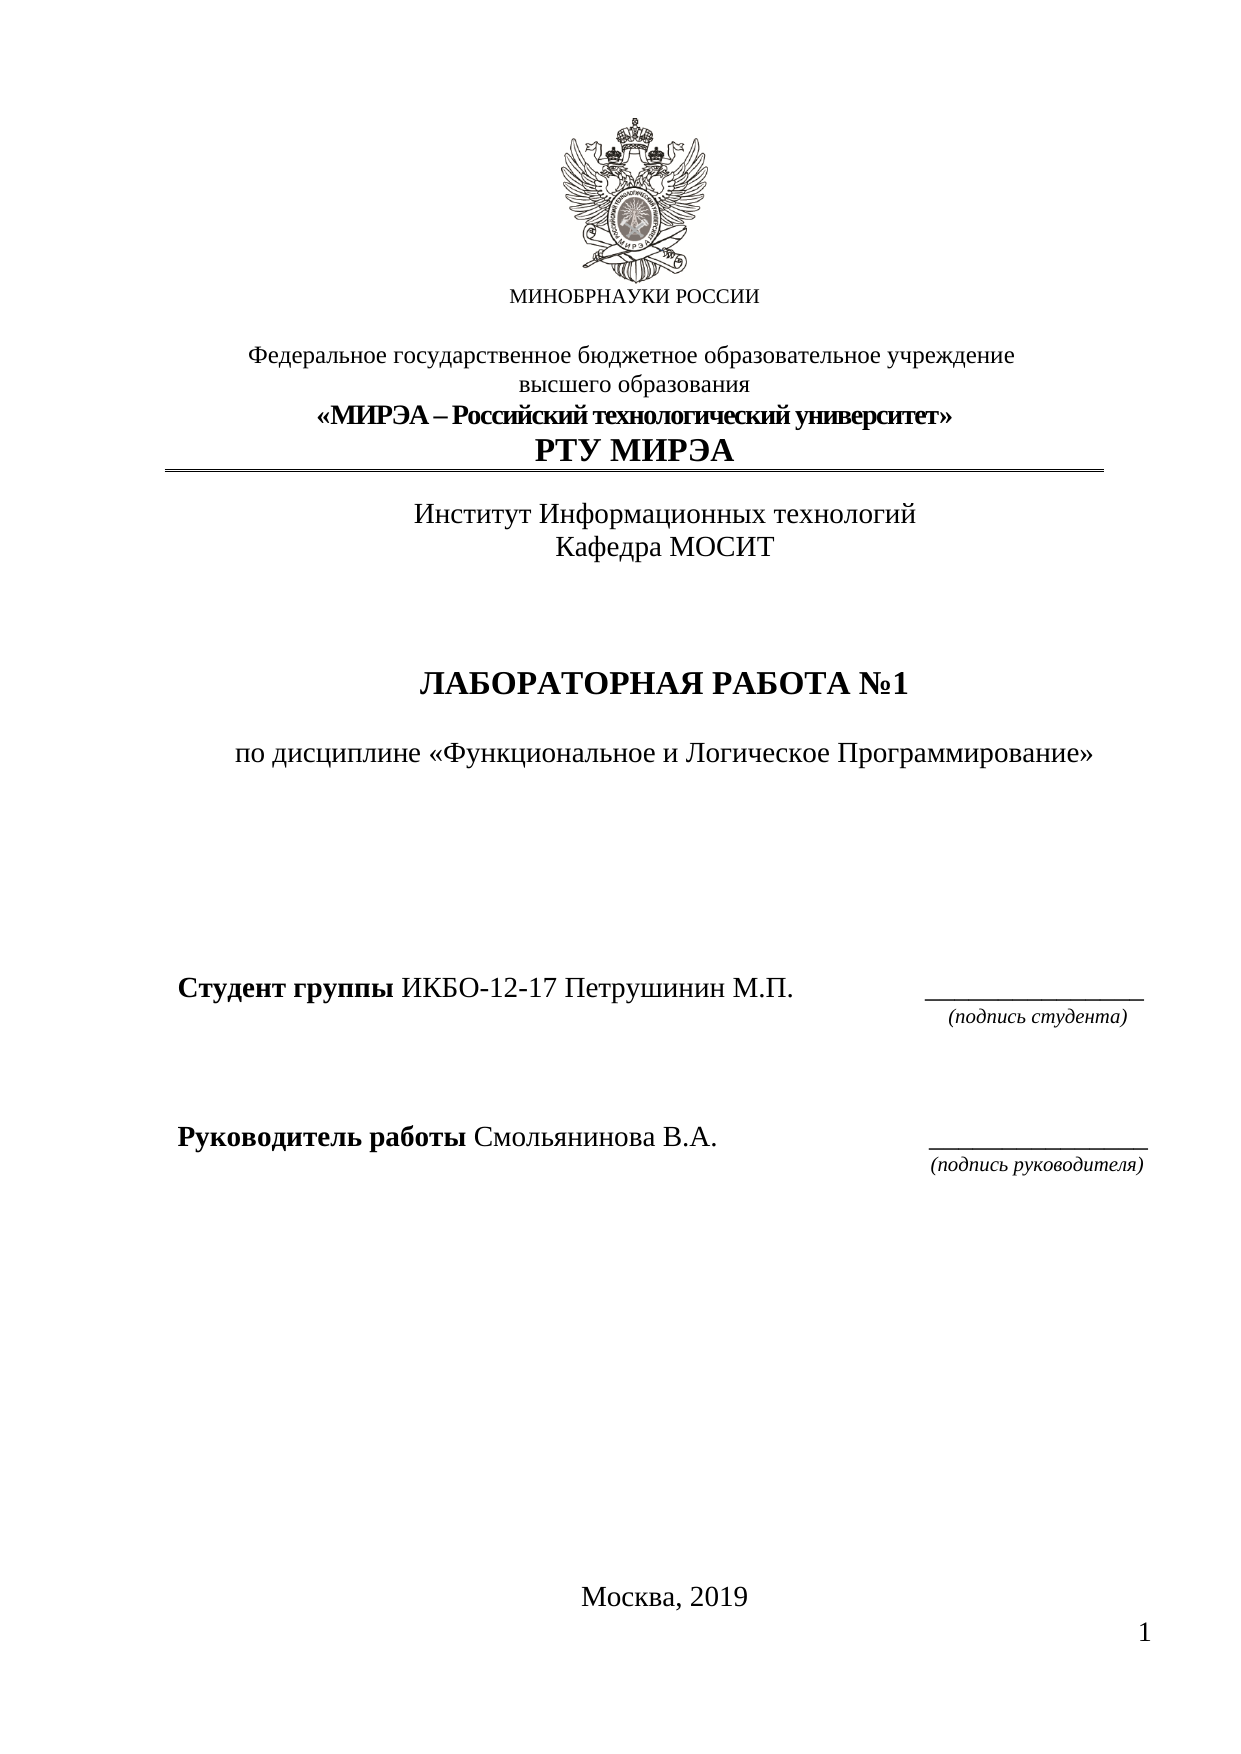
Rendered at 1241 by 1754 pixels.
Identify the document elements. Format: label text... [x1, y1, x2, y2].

text Москва, 2019 [177, 1579, 1152, 1612]
picture [561, 118, 708, 284]
text (подпись студента) [177, 1004, 1152, 1028]
text Руководитель работы Смольянинова В.А. _______________ [177, 1119, 1152, 1152]
table_header [165, 118, 1164, 472]
text Студент группы ИКБО-12-17 Петрушинин М.П. _______________ [177, 970, 1152, 1004]
text по дисциплине «Функциональное и Логическое Программирование» [177, 735, 1152, 769]
text Институт Информационных технологий [177, 496, 1152, 529]
text Кафедра МОСИТ [177, 529, 1152, 563]
text (подпись руководителя) [767, 1152, 1152, 1176]
text ЛАБОРАТОРНАЯ РАБОТА №1 [177, 663, 1152, 702]
